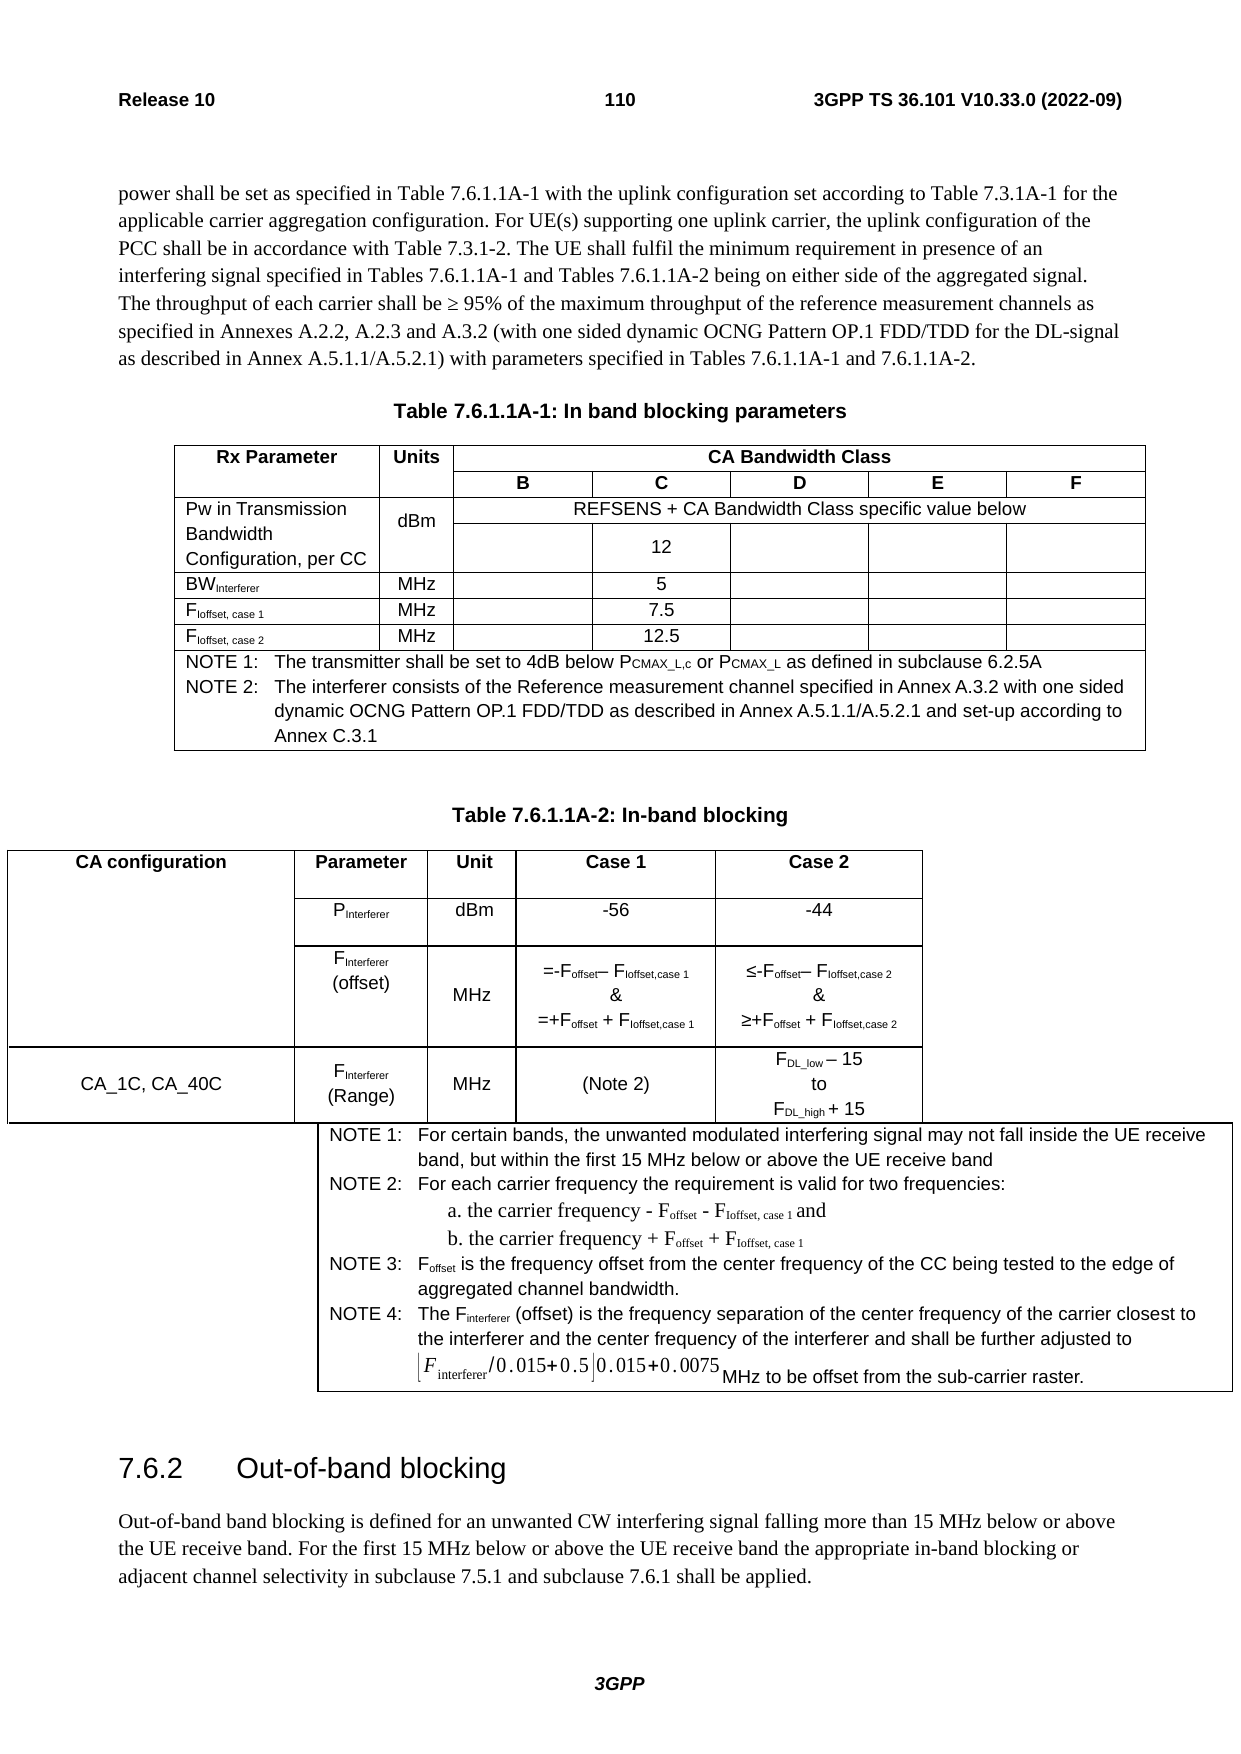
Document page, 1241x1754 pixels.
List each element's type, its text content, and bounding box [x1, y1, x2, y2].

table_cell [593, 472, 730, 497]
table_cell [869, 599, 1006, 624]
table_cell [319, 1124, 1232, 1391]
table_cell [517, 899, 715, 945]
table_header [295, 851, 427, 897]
text Out-of-band band blocking is defined for an unwanted CW interfering signal falling more than 15 MHz below or above the UE receive band. For the first 15 MHz below or above the UE receive band the appropriate in-band blocking or adjacent channel selectivity in subclause 7.5.1 and subclause 7.6.1 shall be applied. [118, 1508, 1122, 1588]
subtitle 7.6.2 Out-of-band blocking [118, 1451, 1122, 1485]
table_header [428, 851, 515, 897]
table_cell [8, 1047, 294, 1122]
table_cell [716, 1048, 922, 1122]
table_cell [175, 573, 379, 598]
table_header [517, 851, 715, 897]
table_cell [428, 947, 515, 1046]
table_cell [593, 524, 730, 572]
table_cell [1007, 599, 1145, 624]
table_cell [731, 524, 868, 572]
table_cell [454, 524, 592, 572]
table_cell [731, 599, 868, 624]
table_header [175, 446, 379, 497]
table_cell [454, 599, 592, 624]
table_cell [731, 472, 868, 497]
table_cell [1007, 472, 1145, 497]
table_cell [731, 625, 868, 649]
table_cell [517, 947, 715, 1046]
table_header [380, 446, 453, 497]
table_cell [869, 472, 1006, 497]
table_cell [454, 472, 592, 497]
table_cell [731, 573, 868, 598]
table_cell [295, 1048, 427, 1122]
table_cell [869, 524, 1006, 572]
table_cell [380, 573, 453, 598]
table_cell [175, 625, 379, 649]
text Table .1A-1: In band blocking parameters [118, 399, 1122, 423]
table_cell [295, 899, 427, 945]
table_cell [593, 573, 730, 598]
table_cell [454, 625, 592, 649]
text Table .1A-2: In-band blocking [118, 803, 1122, 827]
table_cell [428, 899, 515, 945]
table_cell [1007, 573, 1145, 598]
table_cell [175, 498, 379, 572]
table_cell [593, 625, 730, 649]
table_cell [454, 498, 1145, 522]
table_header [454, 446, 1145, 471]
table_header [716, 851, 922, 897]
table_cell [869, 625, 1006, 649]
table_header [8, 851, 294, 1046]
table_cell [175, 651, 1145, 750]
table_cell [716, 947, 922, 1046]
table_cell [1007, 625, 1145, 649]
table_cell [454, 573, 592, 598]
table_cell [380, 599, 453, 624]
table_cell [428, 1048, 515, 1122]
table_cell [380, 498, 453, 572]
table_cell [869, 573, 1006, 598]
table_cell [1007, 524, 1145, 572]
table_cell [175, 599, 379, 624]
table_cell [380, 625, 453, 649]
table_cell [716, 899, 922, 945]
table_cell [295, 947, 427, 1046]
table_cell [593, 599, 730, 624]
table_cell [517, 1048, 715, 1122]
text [118, 181, 1122, 370]
